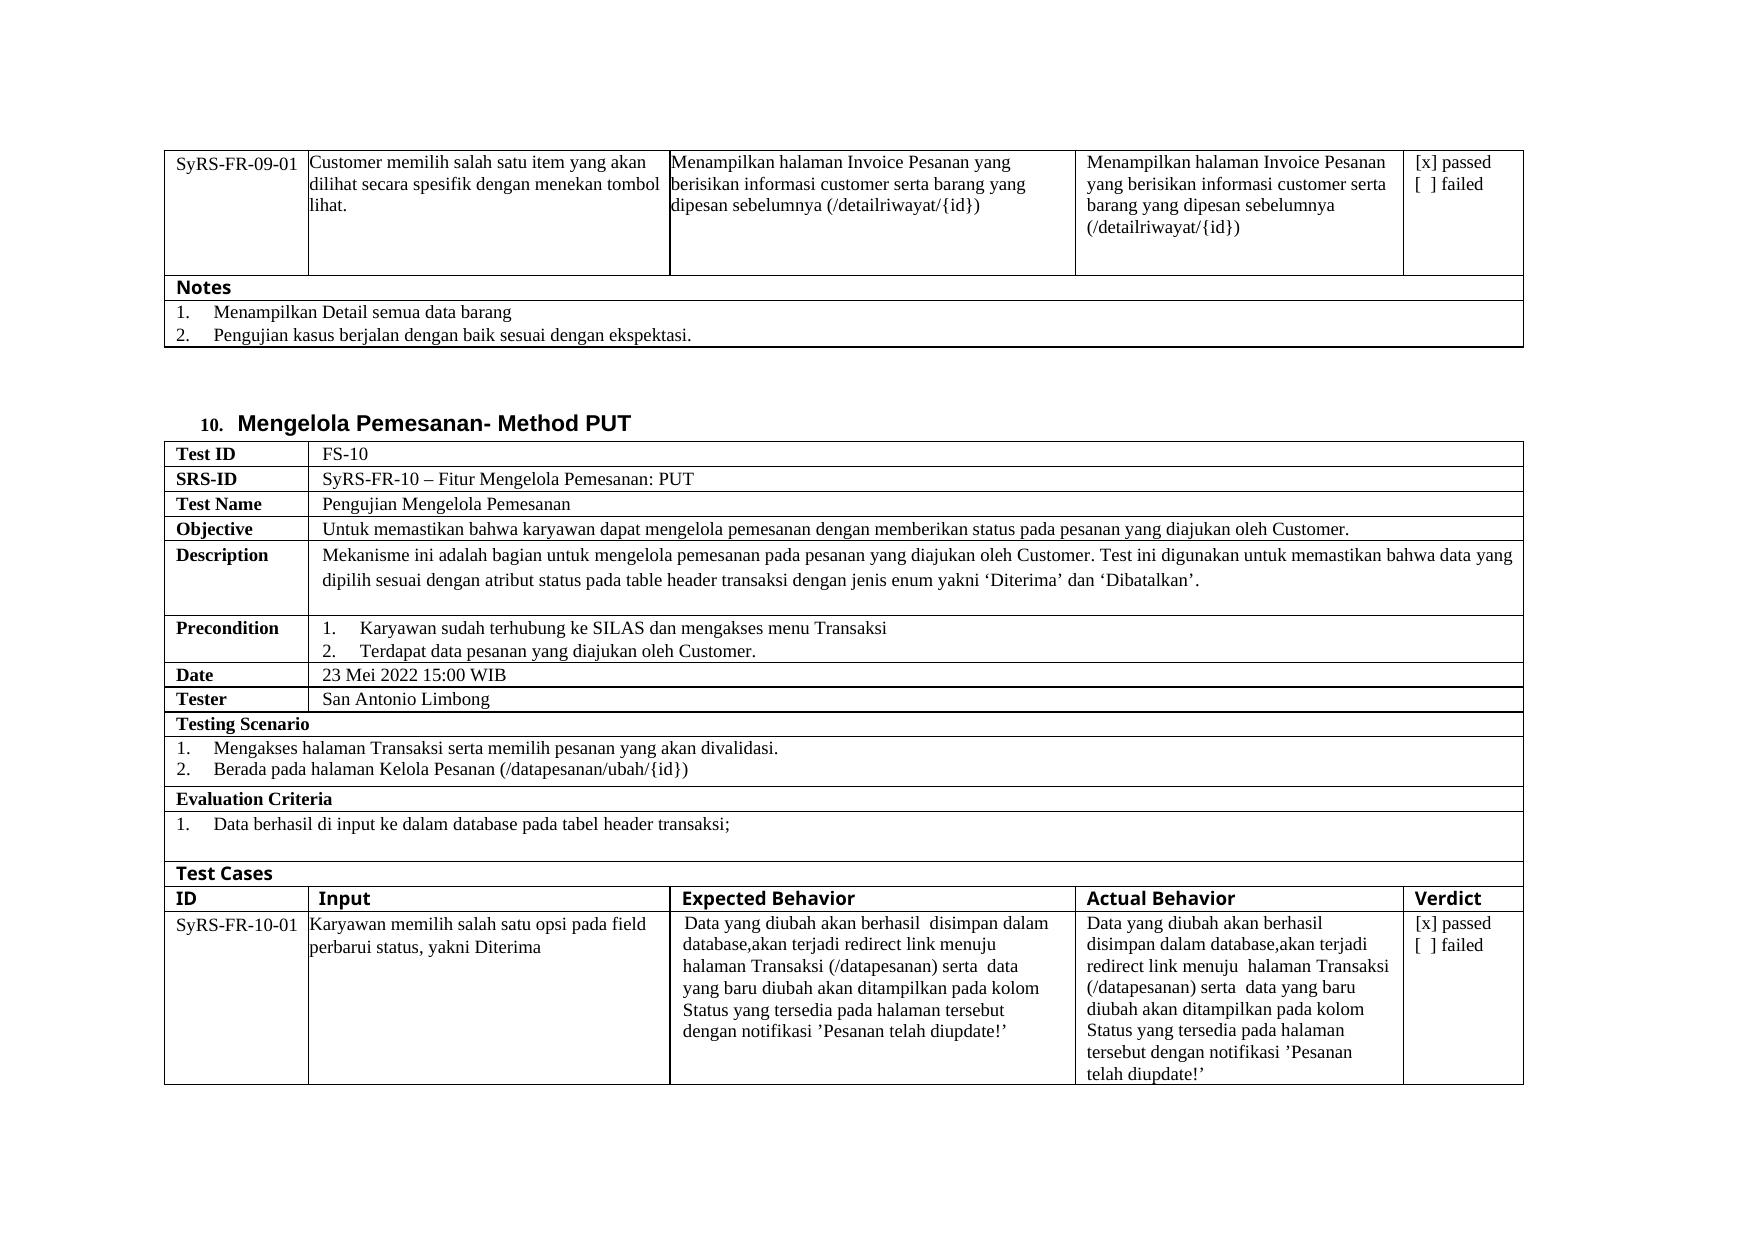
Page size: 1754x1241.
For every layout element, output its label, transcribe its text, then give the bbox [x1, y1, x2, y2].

table_cell Actual Behavior [1076, 887, 1403, 911]
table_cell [1404, 912, 1523, 1084]
table_cell Data berhasil di input ke dalam database pada tabel header transaksi; [165, 812, 1523, 861]
table_cell Precondition [165, 616, 308, 662]
table_cell Customer memilih salah satu item yang akan dilihat secara spesifik dengan menekan tombol lihat. [309, 151, 669, 275]
table_cell [x] passed [ ] failed [1404, 151, 1523, 275]
table_cell Input [309, 887, 669, 911]
table_cell Verdict [1404, 887, 1523, 911]
table_cell Test Cases [165, 862, 1523, 886]
table_cell Description [165, 541, 308, 615]
table_cell Evaluation Criteria [165, 787, 1523, 811]
table_cell SRS-ID [165, 467, 308, 491]
table_cell Test Name [165, 492, 308, 516]
table_cell SyRS-FR-09-01 [165, 151, 308, 275]
table_cell Expected Behavior [671, 887, 1075, 911]
table_cell Karyawan memilih salah satu opsi pada field perbarui status, yakni Diterima [309, 912, 669, 1084]
table_cell 23 Mei 2022 15:00 WIB [309, 663, 1523, 686]
table_cell Tester [165, 688, 308, 711]
table_cell Menampilkan halaman Invoice Pesanan yang berisikan informasi customer serta barang yang dipesan sebelumnya (/detailriwayat/{id}) [671, 151, 1075, 275]
table_cell Karyawan sudah terhubung ke SILAS dan mengakses menu Transaksi Terdapat data pesanan yang diajukan oleh Customer. [309, 616, 1523, 662]
table_cell Notes [165, 276, 1523, 299]
table_cell SyRS-FR-10-01 [165, 912, 308, 1084]
table_cell Mengakses halaman Transaksi serta memilih pesanan yang akan divalidasi. Berada pada halaman Kelola Pesanan (/datapesanan/ubah/{id}) [165, 737, 1523, 786]
table_cell Untuk memastikan bahwa karyawan dapat mengelola pemesanan dengan memberikan status pada pesanan yang diajukan oleh Customer. [309, 517, 1523, 540]
table_cell Pengujian Mengelola Pemesanan [309, 492, 1523, 516]
table_cell Menampilkan halaman Invoice Pesanan yang berisikan informasi customer serta barang yang dipesan sebelumnya (/detailriwayat/{id}) [1076, 151, 1403, 275]
table_cell Mekanisme ini adalah bagian untuk mengelola pemesanan pada pesanan yang diajukan oleh Customer. Test ini digunakan untuk memastikan bahwa data yang dipilih sesuai dengan atribut status pada table header transaksi dengan jenis enum yakni ‘Diterima’ dan ‘Dibatalkan’. [309, 541, 1523, 615]
table_cell SyRS-FR-10 – Fitur Mengelola Pemesanan: PUT [309, 467, 1523, 491]
table_cell Data yang diubah akan berhasil disimpan dalam database,akan terjadi redirect link menuju halaman Transaksi (/datapesanan) serta data yang baru diubah akan ditampilkan pada kolom Status yang tersedia pada halaman tersebut dengan notifikasi ’Pesanan telah diupdate!’ [1076, 912, 1403, 1084]
table_cell Menampilkan Detail semua data barang Pengujian kasus berjalan dengan baik sesuai dengan ekspektasi. [165, 301, 1523, 346]
table_cell Testing Scenario [165, 713, 1523, 736]
table_cell ID [165, 887, 308, 911]
table_cell Data yang diubah akan berhasil disimpan dalam database,akan terjadi redirect link menuju halaman Transaksi (/datapesanan) serta data yang baru diubah akan ditampilkan pada kolom Status yang tersedia pada halaman tersebut dengan notifikasi ’Pesanan telah diupdate!’ [671, 912, 1075, 1084]
list Mengelola Pemesanan- Method PUT [200, 410, 1604, 436]
table_header FS-10 [309, 442, 1523, 466]
table_header Test ID [165, 442, 308, 466]
table_cell Objective [165, 517, 308, 540]
table_cell San Antonio Limbong [309, 688, 1523, 711]
table_cell Date [165, 663, 308, 686]
